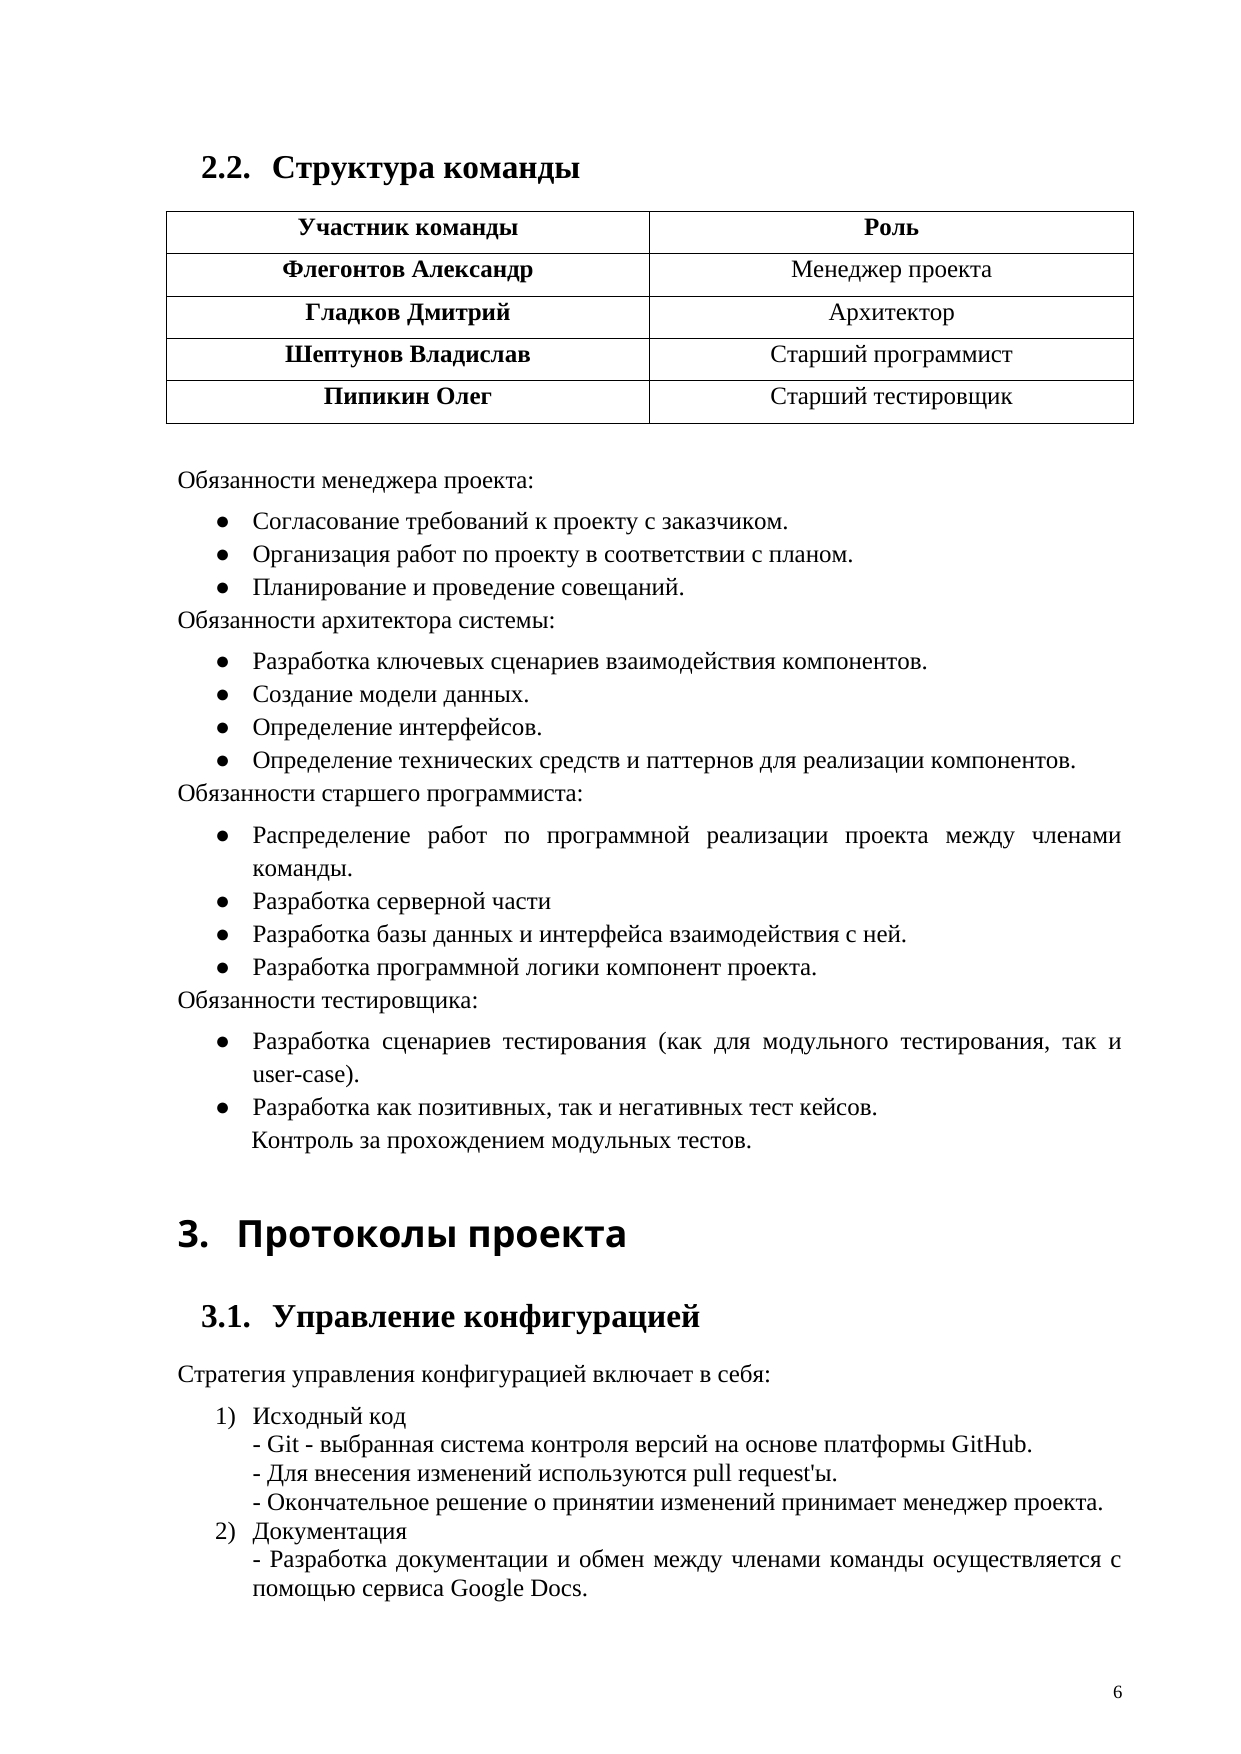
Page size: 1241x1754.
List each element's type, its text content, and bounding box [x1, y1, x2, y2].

list Документация [215, 1516, 1122, 1544]
subtitle Структура команды [201, 148, 1122, 186]
list - Git - выбранная система контроля версий на основе платформы GitHub. [252, 1429, 1122, 1458]
table_header Роль [650, 212, 1133, 253]
text Стратегия управления конфигурацией включает в себя: [177, 1359, 1122, 1388]
text Обязанности менеджера проекта: [177, 465, 1122, 493]
list Разработка базы данных и интерфейса взаимодействия с ней. [215, 919, 1122, 947]
subtitle Управление конфигурацией [201, 1296, 1122, 1334]
list Согласование требований к проекту с заказчиком. [215, 506, 1122, 535]
table_cell Флегонтов Александр [167, 254, 649, 296]
table_cell Менеджер проекта [650, 254, 1133, 296]
list - Окончательное решение о принятии изменений принимает менеджер проекта. [252, 1487, 1122, 1516]
table_cell Гладков Дмитрий [167, 297, 649, 338]
list Определение технических средств и паттернов для реализации компонентов. [215, 745, 1122, 774]
table_cell Архитектор [650, 297, 1133, 338]
list - Разработка документации и обмен между членами команды осуществляется с помощью сервиса Google Docs. [252, 1544, 1122, 1602]
table_cell Пипикин Олег [167, 381, 649, 422]
list Разработка серверной части [215, 886, 1122, 914]
list Исходный код [215, 1401, 1122, 1429]
list Организация работ по проекту в соответствии с планом. [215, 539, 1122, 568]
text Обязанности старшего программиста: [177, 778, 1122, 807]
table_cell Старший программист [650, 339, 1133, 380]
text Контроль за прохождением модульных тестов. [177, 1125, 1122, 1154]
list Распределение работ по программной реализации проекта между членами команды. [215, 820, 1122, 881]
table_cell Старший тестировщик [650, 381, 1133, 422]
list Определение интерфейсов. [215, 712, 1122, 741]
text Обязанности тестировщика: [177, 985, 1122, 1013]
text Обязанности архитектора системы: [177, 605, 1122, 634]
list Разработка программной логики компонент проекта. [215, 952, 1122, 981]
list Планирование и проведение совещаний. [215, 572, 1122, 601]
list Разработка сценариев тестирования (как для модульного тестирования, так и user-case). [215, 1026, 1122, 1088]
list Создание модели данных. [215, 679, 1122, 708]
table_header Участник команды [167, 212, 649, 253]
list Разработка как позитивных, так и негативных тест кейсов. [215, 1092, 1122, 1121]
subtitle Протоколы проекта [177, 1208, 1122, 1259]
list Разработка ключевых сценариев взаимодействия компонентов. [215, 646, 1122, 675]
list - Для внесения изменений используются pull request'ы. [252, 1458, 1122, 1487]
table_cell Шептунов Владислав [167, 339, 649, 380]
